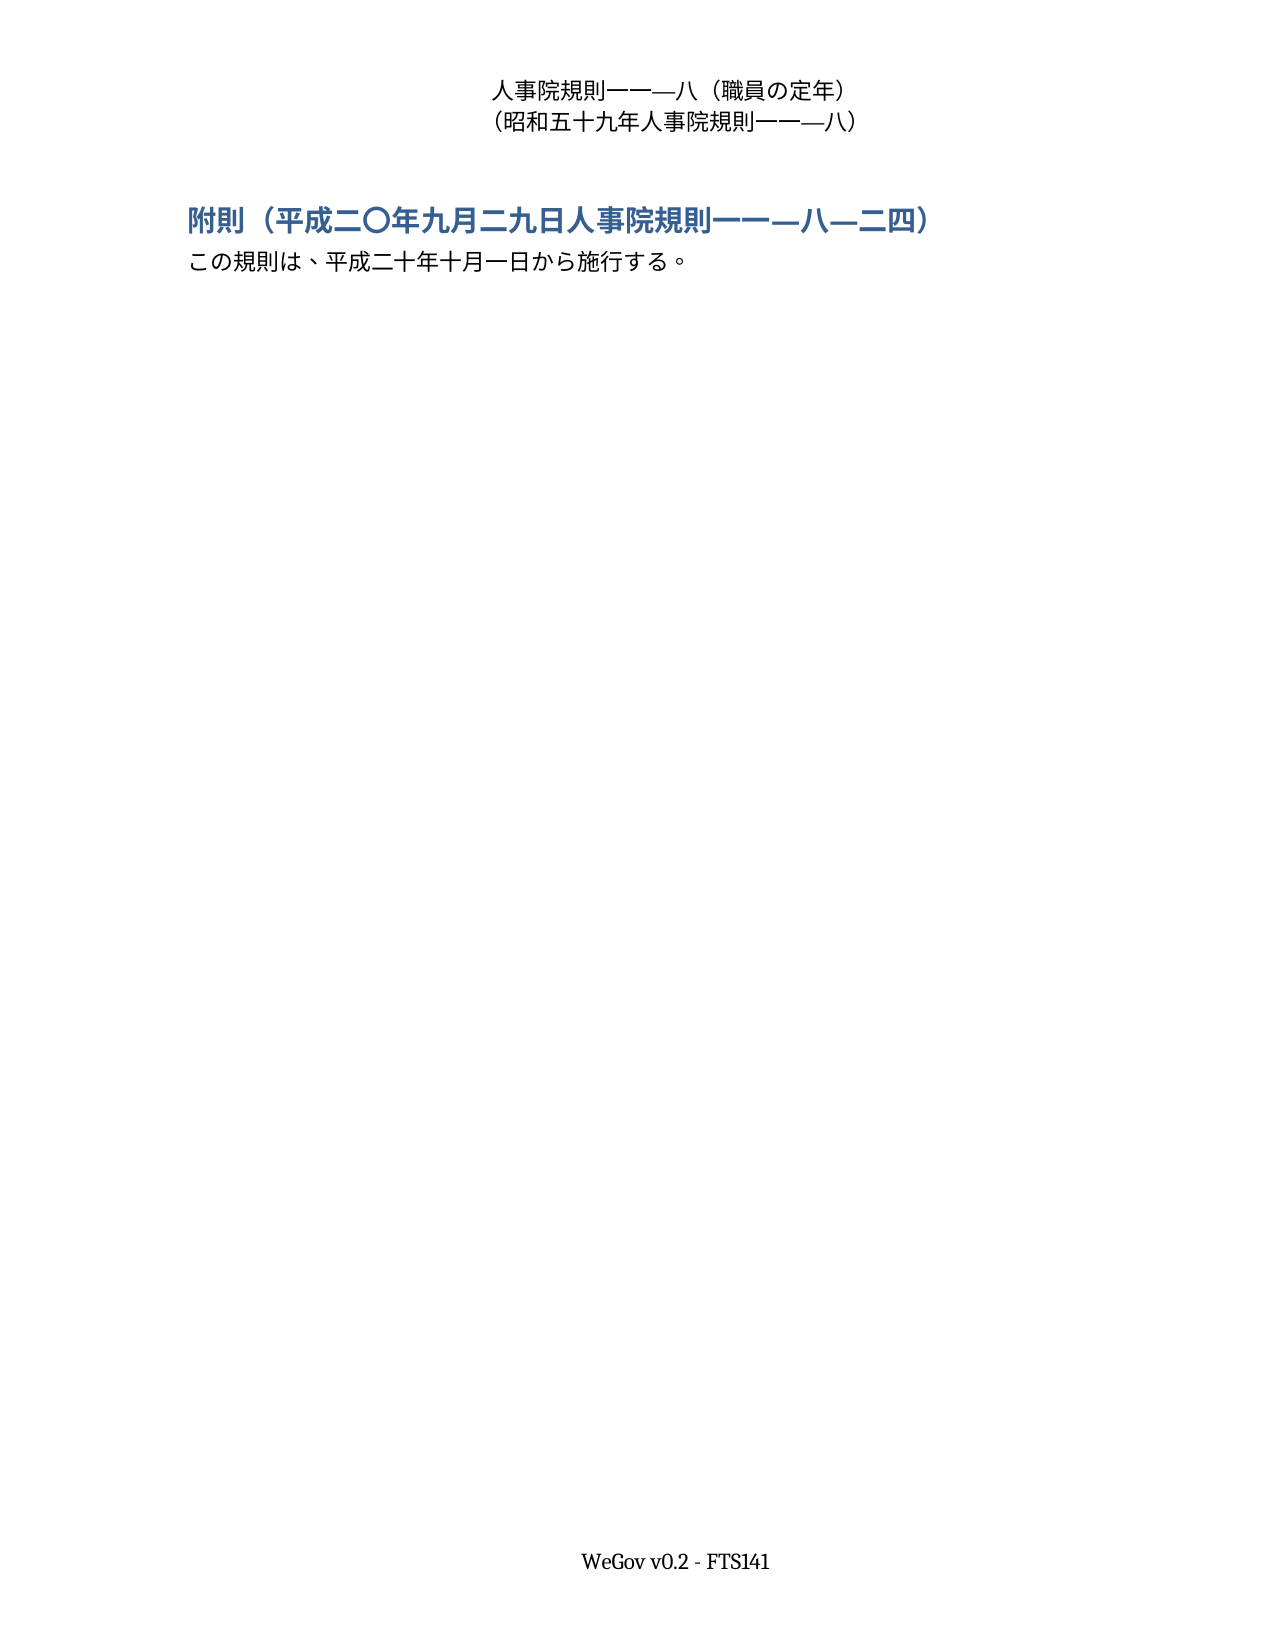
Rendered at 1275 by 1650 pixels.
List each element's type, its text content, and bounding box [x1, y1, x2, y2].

text この規則は、平成二十年十月一日から施行する。 [187, 246, 1087, 277]
subtitle 附則（平成二〇年九月二九日人事院規則一一―八―二四） [187, 200, 1087, 240]
